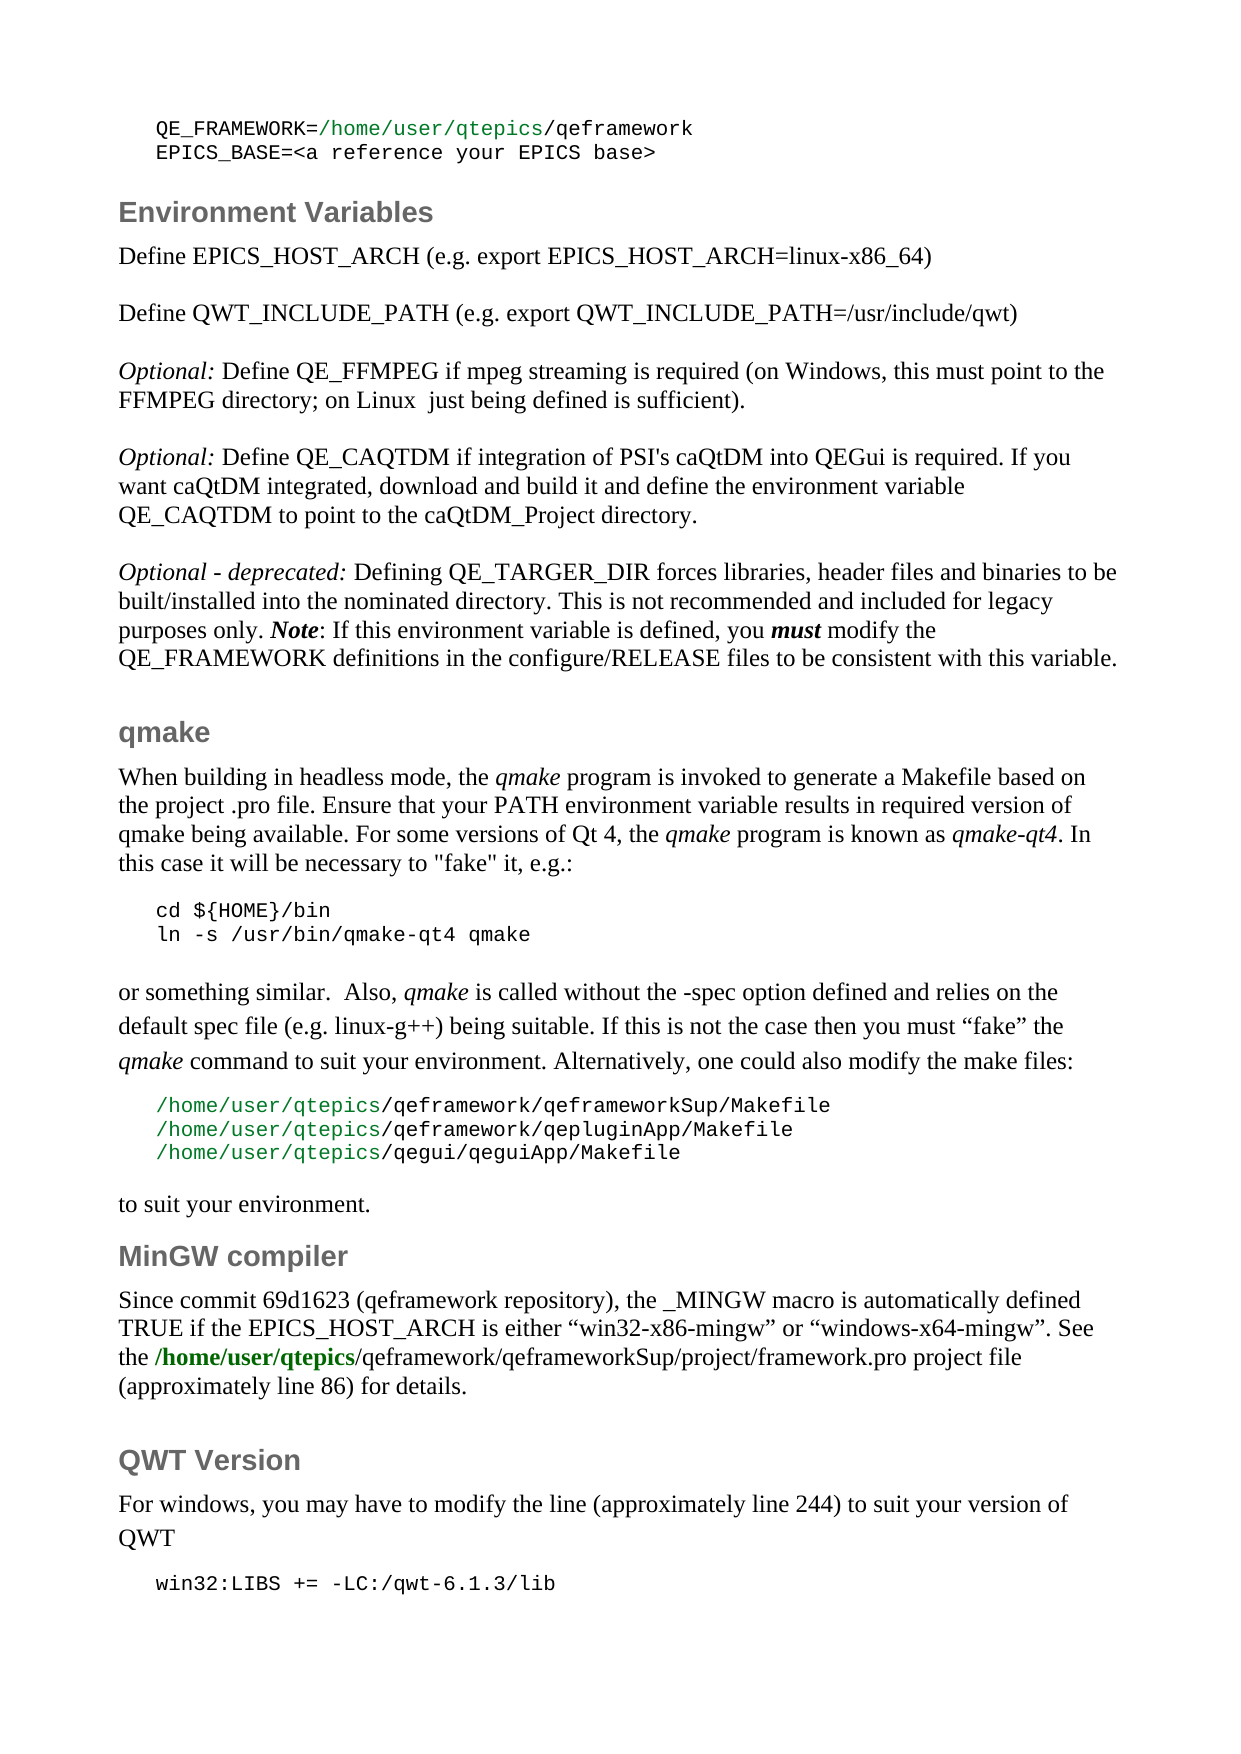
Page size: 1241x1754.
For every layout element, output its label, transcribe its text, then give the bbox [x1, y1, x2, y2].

subtitle Environment Variables [118, 195, 1122, 228]
text ln -s /usr/bin/qmake-qt4 qmake [118, 924, 1122, 947]
text When building in headless mode, the qmake program is invoked to generate a Makefile based on the project .pro file. Ensure that your PATH environment variable results in required version of qmake being available. For some versions of Qt 4, the qmake program is known as qmake-qt4. In this case it will be necessary to "fake" it, e.g.: [118, 762, 1122, 877]
text Define EPICS_HOST_ARCH (e.g. export EPICS_HOST_ARCH=linux-x86_64) Define QWT_INCLUDE_PATH (e.g. export QWT_INCLUDE_PATH=/usr/include/qwt) Optional: Define QE_FFMPEG if mpeg streaming is required (on Windows, this must point to the FFMPEG directory; on Linux just being defined is sufficient). Optional: Define QE_CAQTDM if integration of PSI's caQtDM into QEGui is required. If you want caQtDM integrated, download and build it and define the environment variable QE_CAQTDM to point to the caQtDM_Project directory. [118, 241, 1122, 528]
text Optional - deprecated: Defining QE_TARGER_DIR forces libraries, header files and binaries to be built/installed into the nominated directory. This is not recommended and included for legacy purposes only. Note: If this environment variable is defined, you must modify the QE_FRAMEWORK definitions in the configure/RELEASE files to be consistent with this variable. [118, 557, 1122, 672]
text to suit your environment. [118, 1189, 1122, 1218]
subtitle QWT Version [118, 1443, 1122, 1477]
text /home/user/qtepics/qeframework/qeframeworkSup/Makefile [118, 1095, 1122, 1119]
subtitle MinGW compiler [118, 1239, 1122, 1272]
text cd ${HOME}/bin [118, 900, 1122, 924]
text win32:LIBS += -LC:/qwt-6.1.3/lib [118, 1573, 1122, 1596]
text or something similar. Also, qmake is called without the -spec option defined and relies on the default spec file (e.g. linux-g++) being suitable. If this is not the case then you must “fake” the qmake command to suit your environment. Alternatively, one could also modify the make files: [118, 977, 1122, 1075]
text QE_FRAMEWORK=/home/user/qtepics/qeframework EPICS_BASE=<a reference your EPICS base> [118, 118, 1122, 165]
text /home/user/qtepics/qegui/qeguiApp/Makefile [118, 1142, 1122, 1166]
text For windows, you may have to modify the line (approximately line 244) to suit your version of QWT [118, 1489, 1122, 1552]
text /home/user/qtepics/qeframework/qepluginApp/Makefile [118, 1119, 1122, 1142]
subtitle qmake [118, 716, 1122, 749]
